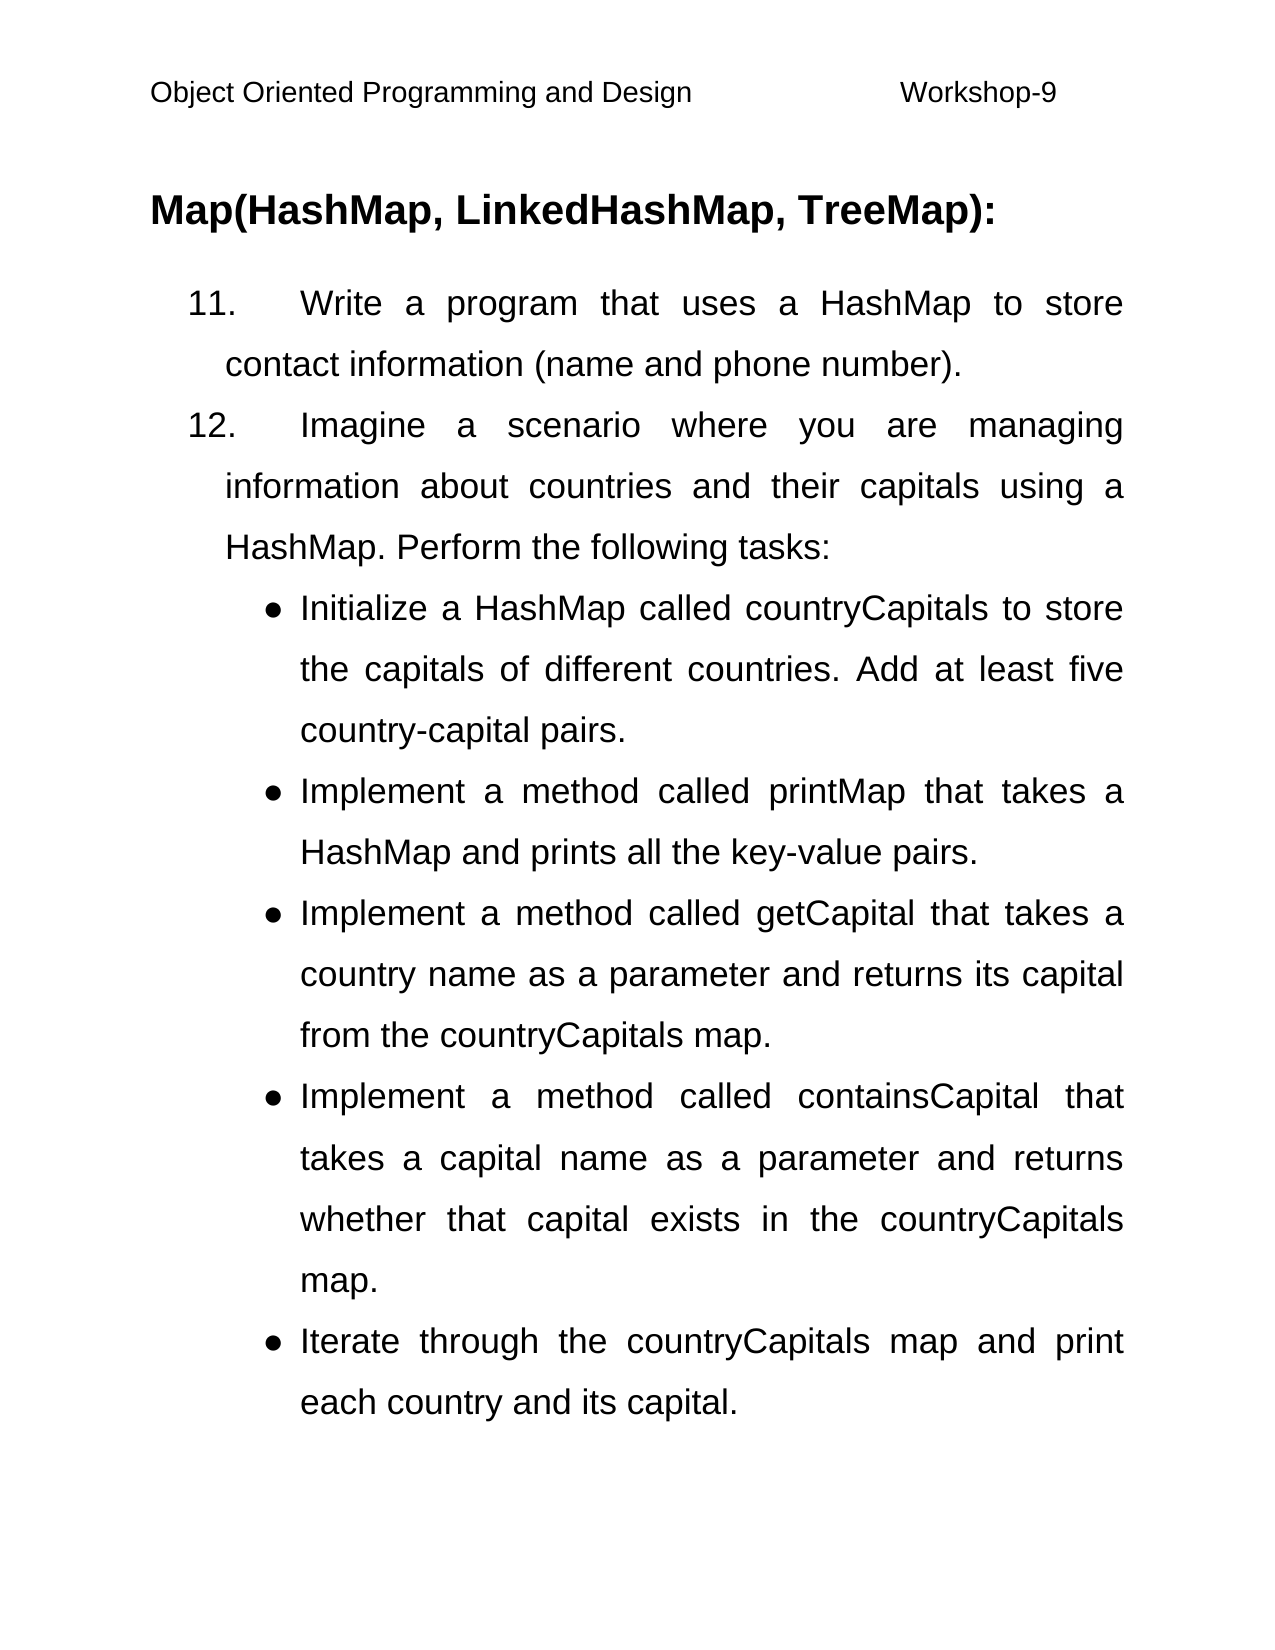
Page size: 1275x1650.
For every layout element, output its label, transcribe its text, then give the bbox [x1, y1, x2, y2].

list Implement a method called printMap that takes a HashMap and prints all the key-value pairs. [262, 771, 1125, 872]
list Write a program that uses a HashMap to store contact information (name and phone number). [187, 282, 1125, 384]
list Initialize a HashMap called countryCapitals to store the capitals of different countries. Add at least five country-capital pairs. [262, 587, 1125, 750]
list Implement a method called containsCapital that takes a capital name as a parameter and returns whether that capital exists in the countryCapitals map. [262, 1076, 1125, 1299]
list Iterate through the countryCapitals map and print each country and its capital. [262, 1320, 1125, 1422]
list Imagine a scenario where you are managing information about countries and their capitals using a HashMap. Perform the following tasks: [187, 404, 1125, 567]
text Map(HashMap, LinkedHashMap, TreeMap): [150, 185, 1125, 233]
list Implement a method called getCapital that takes a country name as a parameter and returns its capital from the countryCapitals map. [262, 893, 1125, 1055]
